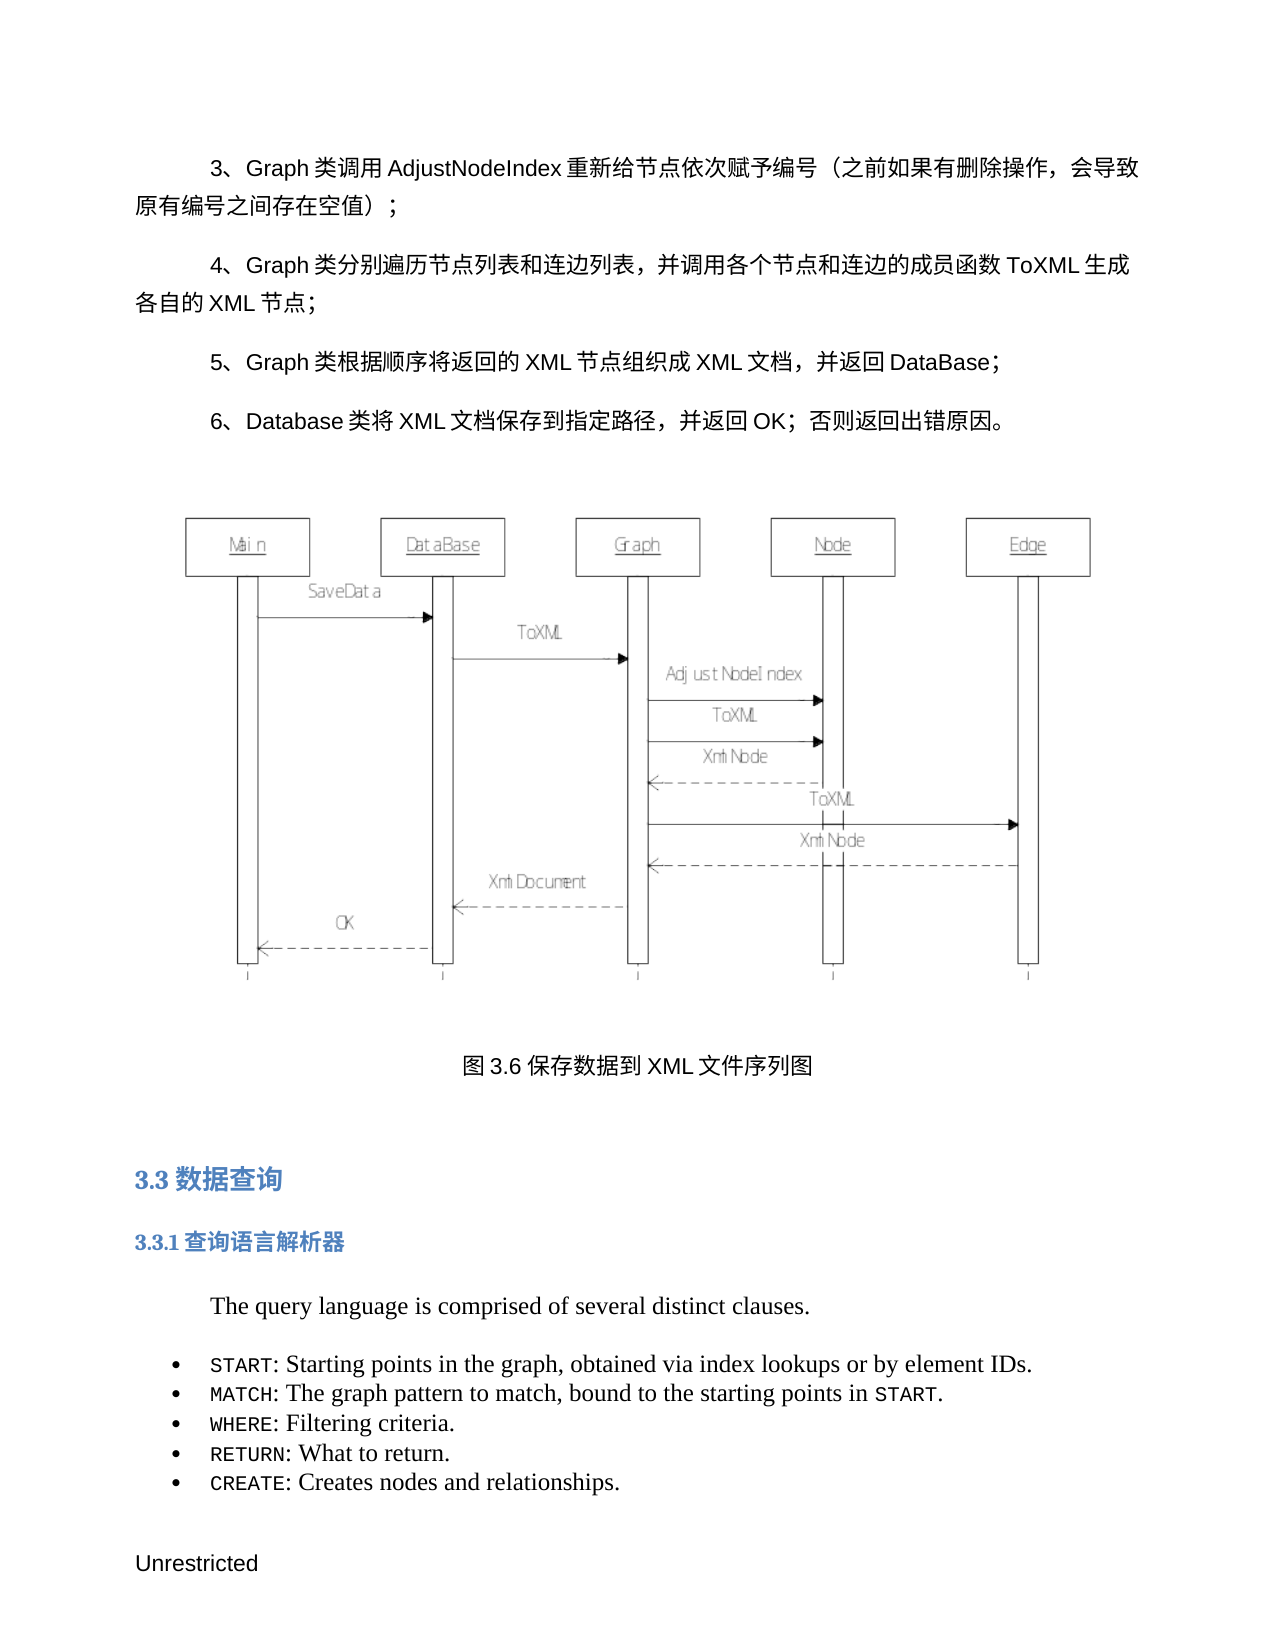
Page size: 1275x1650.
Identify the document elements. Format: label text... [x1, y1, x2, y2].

list MATCH: The graph pattern to match, bound to the starting points in START. [172, 1378, 1140, 1408]
text 3、Graph类调用AdjustNodeIndex重新给节点依次赋予编号（之前如果有删除操作，会导致原有编号之间存在空值）； [135, 150, 1140, 221]
list RETURN: What to return. [172, 1438, 1140, 1467]
list WHERE: Filtering criteria. [172, 1408, 1140, 1438]
list CREATE: Creates nodes and relationships. [172, 1467, 1140, 1497]
text 5、Graph类根据顺序将返回的XML节点组织成XML文档，并返回DataBase； [135, 344, 1140, 377]
list START: Starting points in the graph, obtained via index lookups or by element IDs. [172, 1349, 1140, 1378]
text The query language is comprised of several distinct clauses. [210, 1291, 1140, 1320]
text 图3.6 保存数据到XML文件序列图 [135, 1048, 1140, 1081]
subtitle 3.3.1 查询语言解析器 [135, 1224, 1140, 1257]
text 6、Database类将XML文档保存到指定路径，并返回OK；否则返回出错原因。 [135, 403, 1140, 436]
text 4、Graph类分别遍历节点列表和连边列表，并调用各个节点和连边的成员函数ToXML生成各自的XML节点； [135, 247, 1140, 318]
subtitle 3.3 数据查询 [135, 1158, 1140, 1197]
